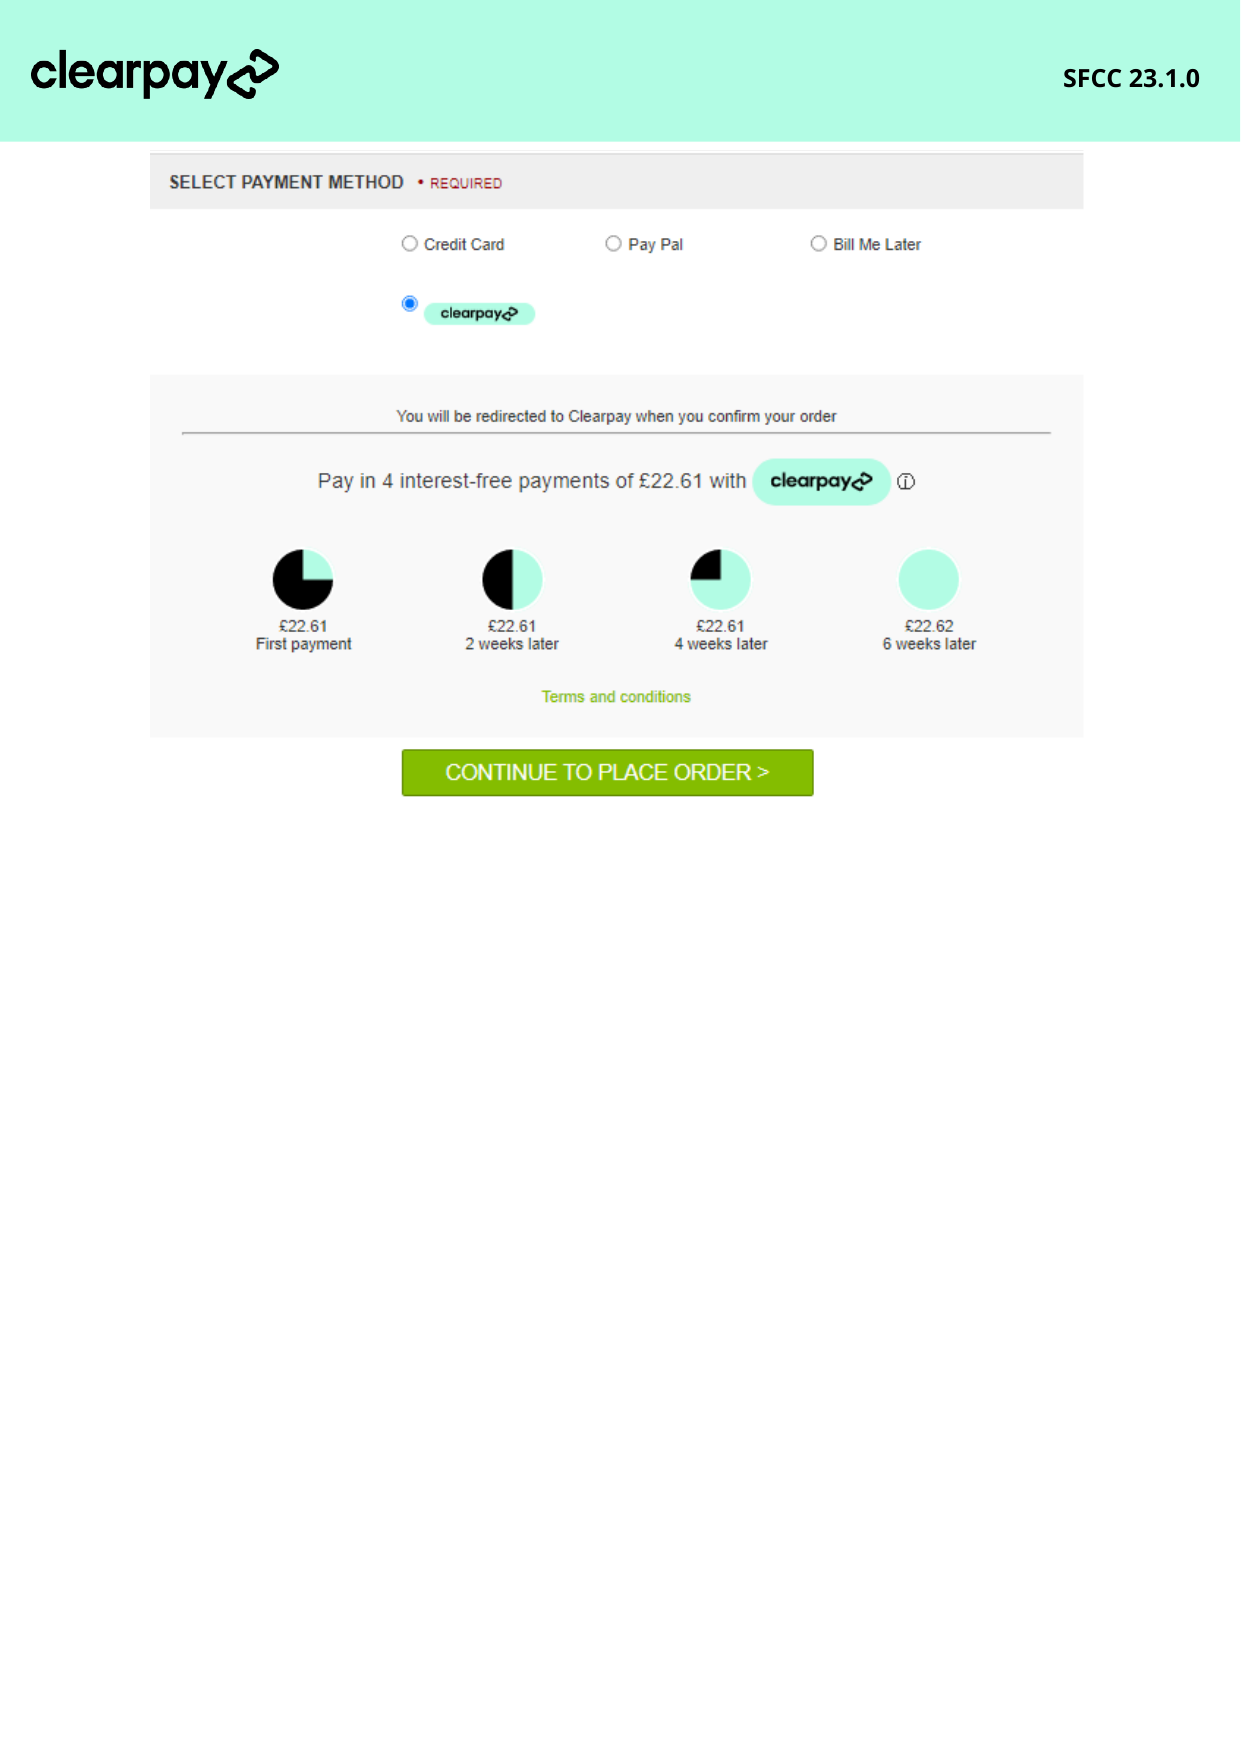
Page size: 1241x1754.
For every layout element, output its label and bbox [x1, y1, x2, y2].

picture [150, 150, 1091, 817]
picture [30, 49, 280, 99]
